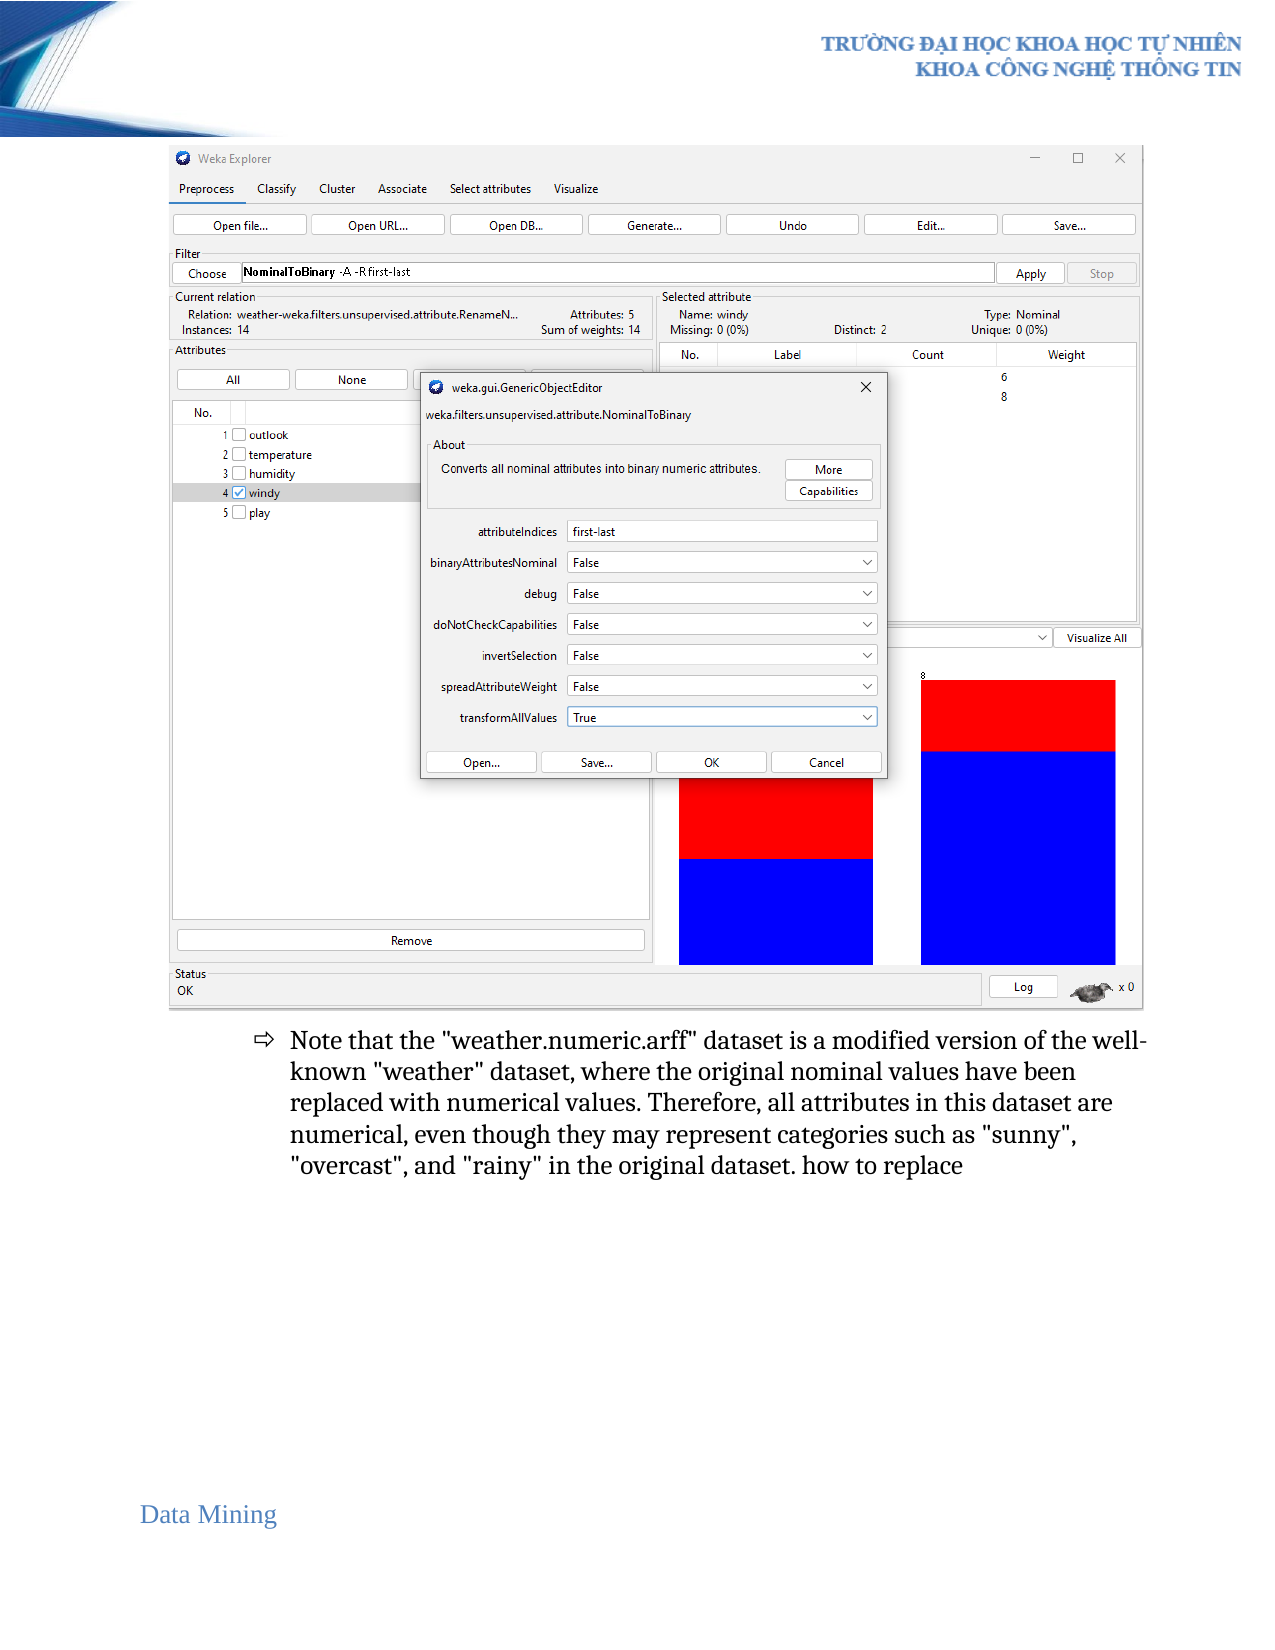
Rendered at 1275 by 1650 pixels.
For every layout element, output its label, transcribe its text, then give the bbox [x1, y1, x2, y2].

list Note that the "weather.numeric.arff" dataset is a modified version of the well-known "weather" dataset, where the original nominal values have been replaced with numerical values. Therefore, all attributes in this dataset are numerical, even though they may represent categories such as "sunny", "overcast", and "rainy" in the original dataset. how to replace [252, 1025, 1173, 1181]
picture [168, 145, 1144, 1011]
picture [0, 1, 289, 137]
picture [821, 32, 1242, 80]
